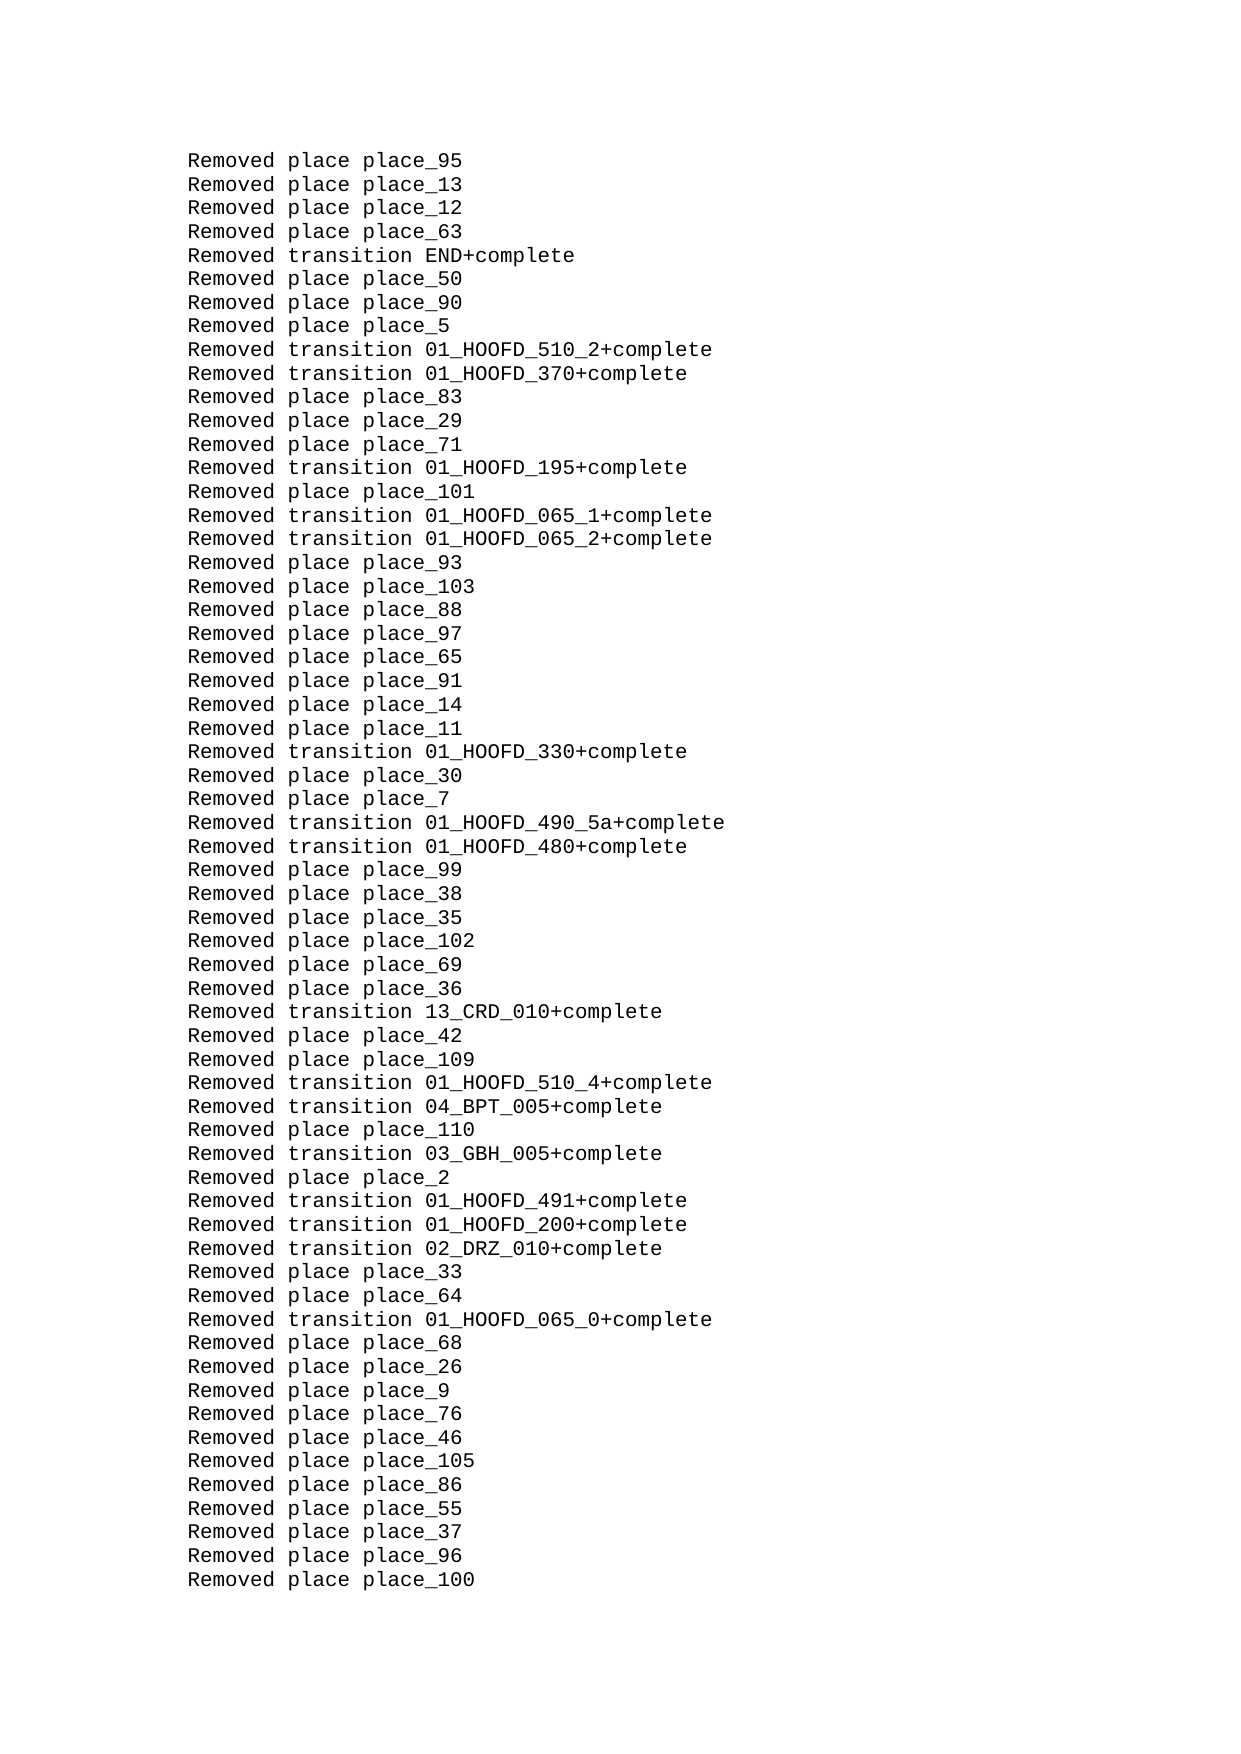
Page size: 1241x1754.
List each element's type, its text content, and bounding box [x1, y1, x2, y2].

text Removed place place_103 [187, 576, 1053, 599]
text Removed place place_83 [187, 386, 1053, 410]
text Removed transition 01_HOOFD_510_4+complete [187, 1072, 1053, 1096]
text Removed place place_63 [187, 221, 1053, 244]
text Removed place place_11 [187, 717, 1053, 741]
text Removed place place_68 [187, 1332, 1053, 1356]
text Removed place place_35 [187, 907, 1053, 930]
text Removed place place_13 [187, 174, 1053, 197]
text Removed transition 01_HOOFD_330+complete [187, 741, 1053, 765]
text Removed place place_5 [187, 316, 1053, 339]
text Removed transition 03_GBH_005+complete [187, 1143, 1053, 1167]
text Removed place place_90 [187, 292, 1053, 316]
text Removed place place_101 [187, 481, 1053, 505]
text Removed transition 01_HOOFD_370+complete [187, 363, 1053, 386]
text Removed place place_46 [187, 1427, 1053, 1451]
text Removed place place_99 [187, 859, 1053, 883]
text Removed place place_55 [187, 1498, 1053, 1521]
text Removed place place_100 [187, 1569, 1053, 1592]
text Removed place place_36 [187, 978, 1053, 1001]
text Removed place place_71 [187, 434, 1053, 457]
text Removed place place_102 [187, 930, 1053, 954]
text Removed place place_9 [187, 1379, 1053, 1403]
text Removed place place_12 [187, 197, 1053, 221]
text Removed transition 01_HOOFD_200+complete [187, 1214, 1053, 1238]
text Removed transition 01_HOOFD_195+complete [187, 457, 1053, 481]
text Removed place place_26 [187, 1356, 1053, 1379]
text Removed place place_33 [187, 1261, 1053, 1285]
text Removed transition 01_HOOFD_065_1+complete [187, 505, 1053, 528]
text Removed place place_14 [187, 694, 1053, 717]
text Removed transition END+complete [187, 244, 1053, 268]
text Removed place place_96 [187, 1545, 1053, 1569]
text Removed place place_65 [187, 647, 1053, 670]
text Removed transition 13_CRD_010+complete [187, 1001, 1053, 1025]
text Removed transition 01_HOOFD_480+complete [187, 836, 1053, 859]
text Removed transition 01_HOOFD_490_5a+complete [187, 812, 1053, 836]
text Removed place place_50 [187, 268, 1053, 292]
text Removed place place_2 [187, 1167, 1053, 1190]
text Removed place place_105 [187, 1451, 1053, 1474]
text Removed transition 02_DRZ_010+complete [187, 1238, 1053, 1261]
text Removed place place_91 [187, 670, 1053, 694]
text Removed place place_76 [187, 1403, 1053, 1427]
text Removed place place_69 [187, 954, 1053, 978]
text Removed place place_7 [187, 788, 1053, 812]
text Removed place place_42 [187, 1025, 1053, 1048]
text Removed place place_86 [187, 1474, 1053, 1498]
text Removed place place_110 [187, 1119, 1053, 1143]
text Removed place place_88 [187, 599, 1053, 623]
text Removed place place_93 [187, 552, 1053, 576]
text Removed place place_64 [187, 1285, 1053, 1309]
text Removed place place_109 [187, 1048, 1053, 1072]
text Removed place place_30 [187, 765, 1053, 788]
text Removed place place_38 [187, 883, 1053, 907]
text Removed place place_29 [187, 410, 1053, 434]
text Removed place place_95 [187, 150, 1053, 174]
text Removed transition 01_HOOFD_065_0+complete [187, 1309, 1053, 1332]
text Removed transition 04_BPT_005+complete [187, 1096, 1053, 1119]
text Removed transition 01_HOOFD_491+complete [187, 1190, 1053, 1214]
text Removed transition 01_HOOFD_510_2+complete [187, 339, 1053, 363]
text Removed place place_97 [187, 623, 1053, 647]
text Removed transition 01_HOOFD_065_2+complete [187, 528, 1053, 552]
text Removed place place_37 [187, 1521, 1053, 1545]
